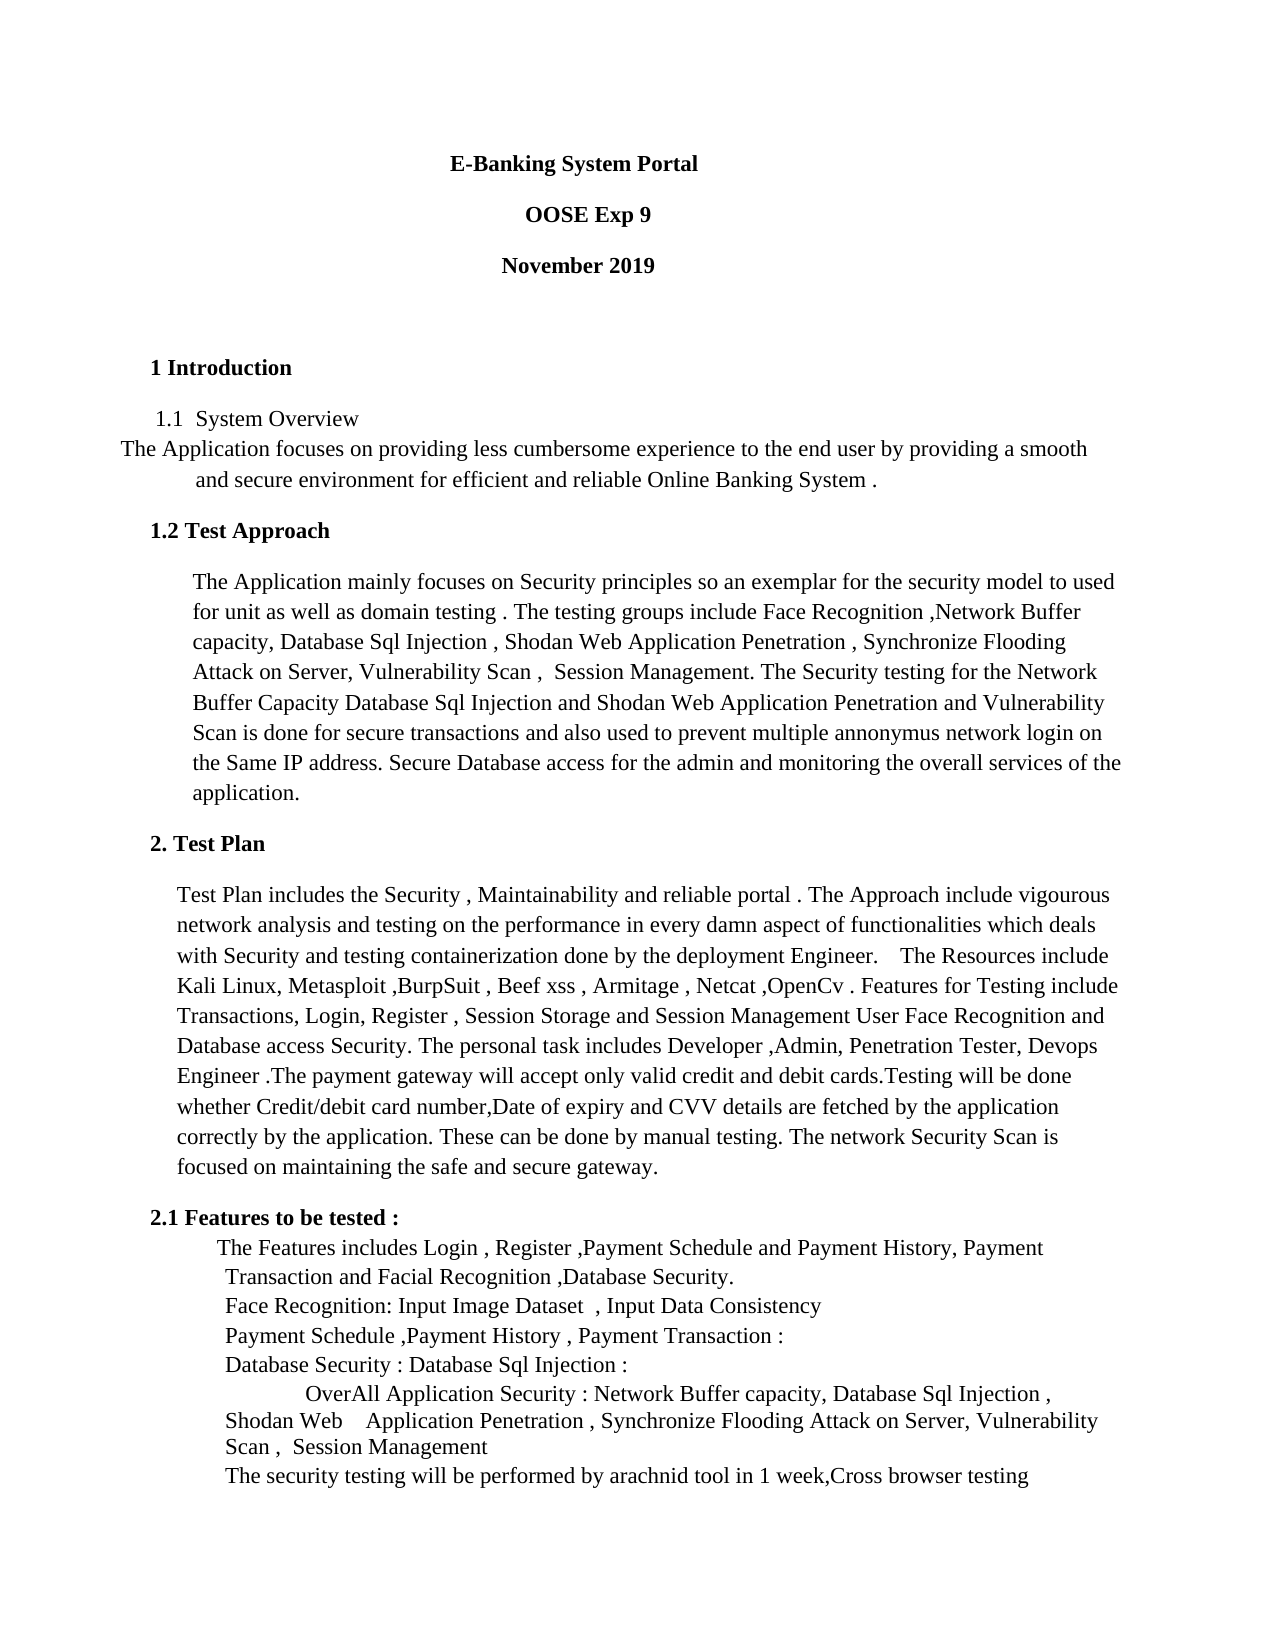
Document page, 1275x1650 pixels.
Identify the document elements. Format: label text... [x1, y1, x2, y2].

text 2.1 Features to be tested : [150, 1204, 1125, 1231]
text 2. Test Plan [150, 830, 1125, 857]
text Test Plan includes the Security , Maintainability and reliable portal . The Approach include vigourous network analysis and testing on the performance in every damn aspect of functionalities which deals with Security and testing containerization done by the deployment Engineer. The Resources include Kali Linux, Metasploit ,BurpSuit , Beef xss , Armitage , Netcat ,OpenCv . Features for Testing include Transactions, Login, Register , Session Storage and Session Management User Face Recognition and Database access Security. The personal task includes Developer ,Admin, Penetration Tester, Devops Engineer .The payment gateway will accept only valid credit and debit cards.Testing will be done whether Credit/debit card number,Date of expiry and CVV details are fetched by the application correctly by the application. These can be done by manual testing. The network Security Scan is focused on maintaining the safe and secure gateway. [177, 881, 1125, 1179]
text The Application mainly focuses on Security principles so an exemplar for the security model to used for unit as well as domain testing . The testing groups include Face Recognition ,Network Buffer capacity, Database Sql Injection , Shodan Web Application Penetration , Synchronize Flooding Attack on Server, Vulnerability Scan , Session Management. The Security testing for the Network Buffer Capacity Database Sql Injection and Shodan Web Application Penetration and Vulnerability Scan is done for secure transactions and also used to prevent multiple annonymus network login on the Same IP address. Secure Database access for the admin and monitoring the overall services of the application. [192, 568, 1125, 806]
text OOSE Exp 9 [450, 201, 1125, 227]
text OverAll Application Security : Network Buffer capacity, Database Sql Injection , Shodan Web Application Penetration , Synchronize Flooding Attack on Server, Vulnerability Scan , Session Management [225, 1380, 1125, 1459]
text Database Security : Database Sql Injection : [161, 1351, 1125, 1377]
text 1 Introduction [150, 354, 1125, 381]
text 1.2 Test Approach [150, 517, 1125, 543]
text Payment Schedule ,Payment History , Payment Transaction : [161, 1322, 1125, 1348]
text The Features includes Login , Register ,Payment Schedule and Payment History, Payment [161, 1233, 1125, 1260]
text The Application focuses on providing less cumbersome experience to the end user by providing a smooth and secure environment for efficient and reliable Online Banking System . [120, 435, 1125, 492]
text Face Recognition: Input Image Dataset , Input Data Consistency [161, 1292, 1125, 1319]
text November 2019 [450, 252, 1125, 278]
text E-Banking System Portal [450, 150, 1125, 176]
text The security testing will be performed by arachnid tool in 1 week,Cross browser testing [225, 1462, 1125, 1489]
list System Overview [155, 405, 1125, 432]
text Transaction and Facial Recognition ,Database Security. [161, 1263, 1125, 1289]
